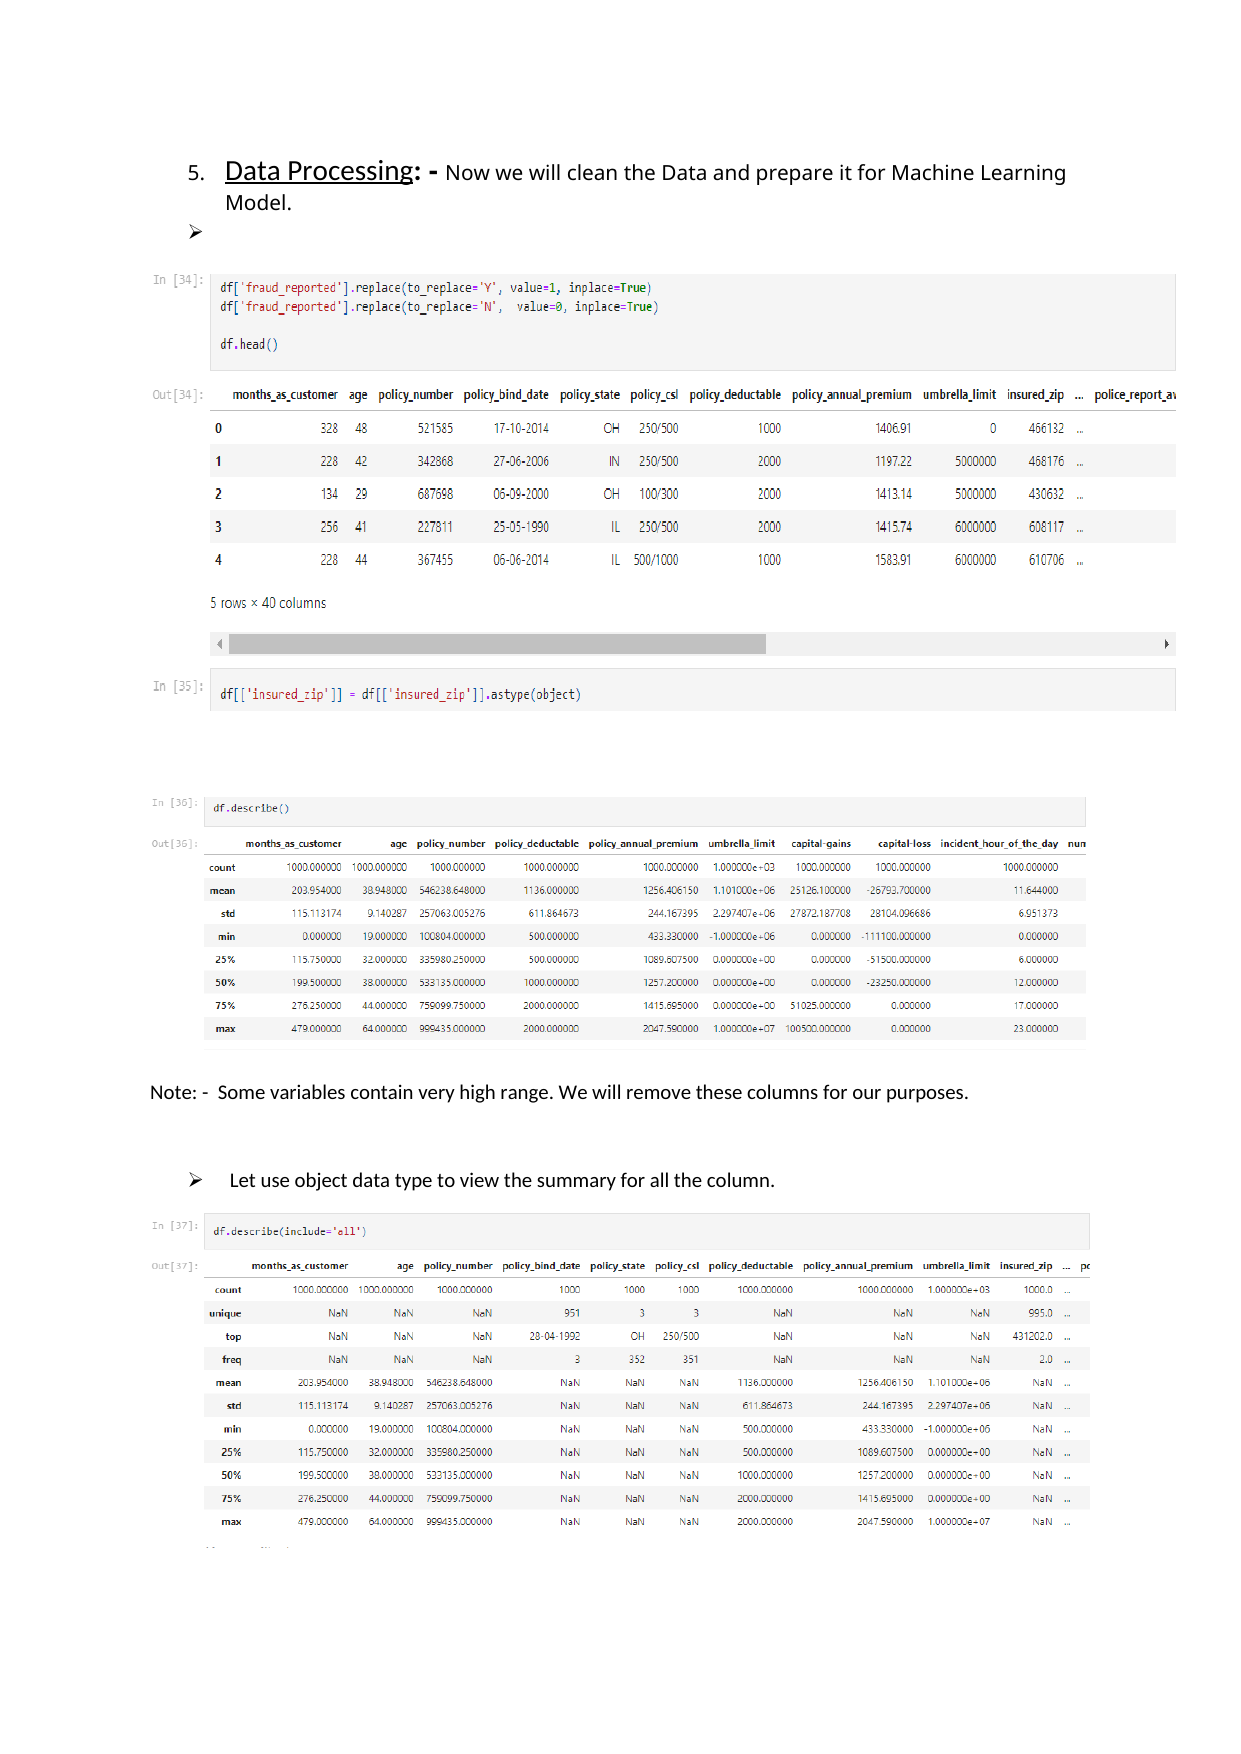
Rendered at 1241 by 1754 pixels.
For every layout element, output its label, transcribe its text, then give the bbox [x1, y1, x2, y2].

picture [150, 274, 1184, 711]
picture [150, 1211, 1091, 1548]
picture [150, 797, 1091, 1050]
list Data Processing: - Now we will clean the Data and prepare it for Machine Learning Model. [187, 150, 1090, 217]
text Note: - Some variables contain very high range. We will remove these columns for our purposes. [150, 1079, 1090, 1104]
list Let use object data type to view the summary for all the column. [187, 1167, 1090, 1193]
